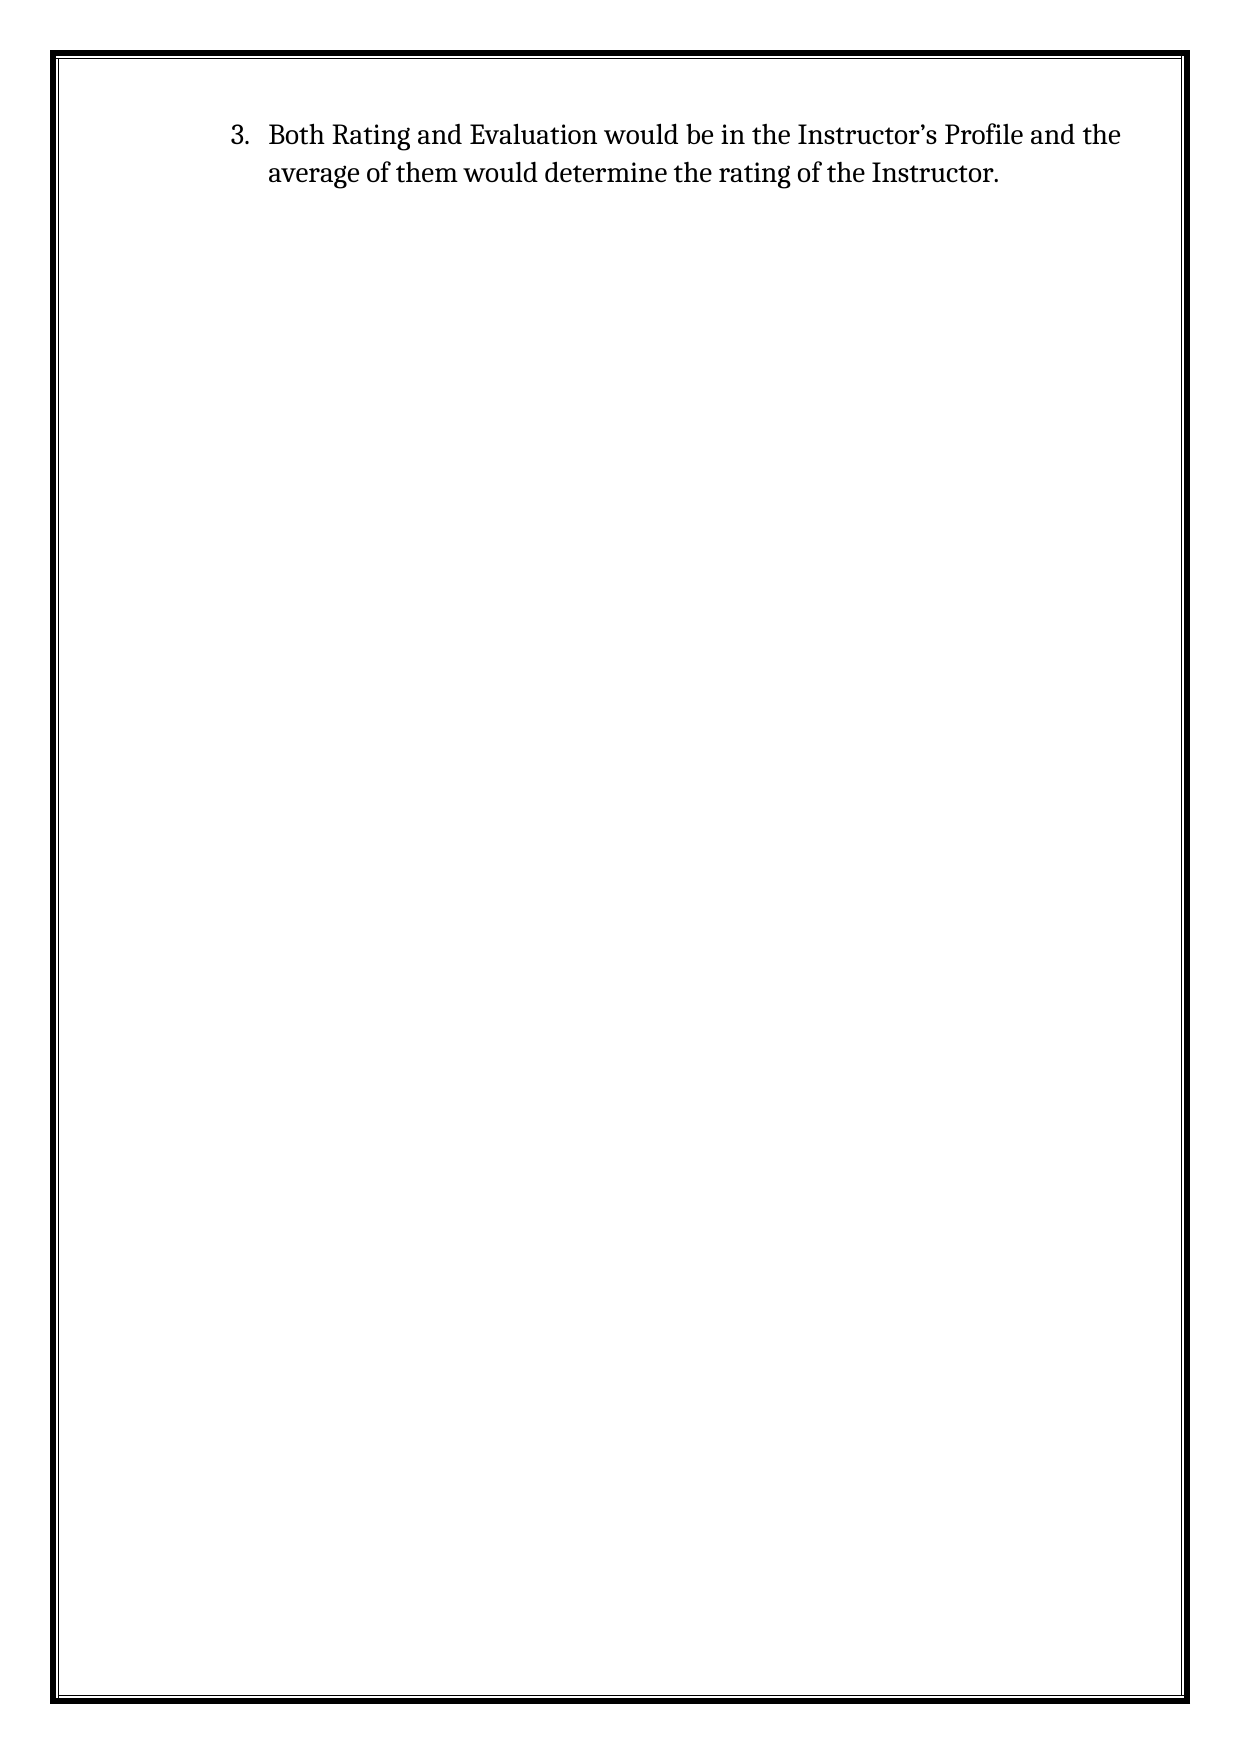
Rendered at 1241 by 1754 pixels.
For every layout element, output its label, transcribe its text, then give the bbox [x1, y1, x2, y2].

list Both Rating and Evaluation would be in the Instructor’s Profile and the average of them would determine the rating of the Instructor. [231, 118, 1122, 190]
